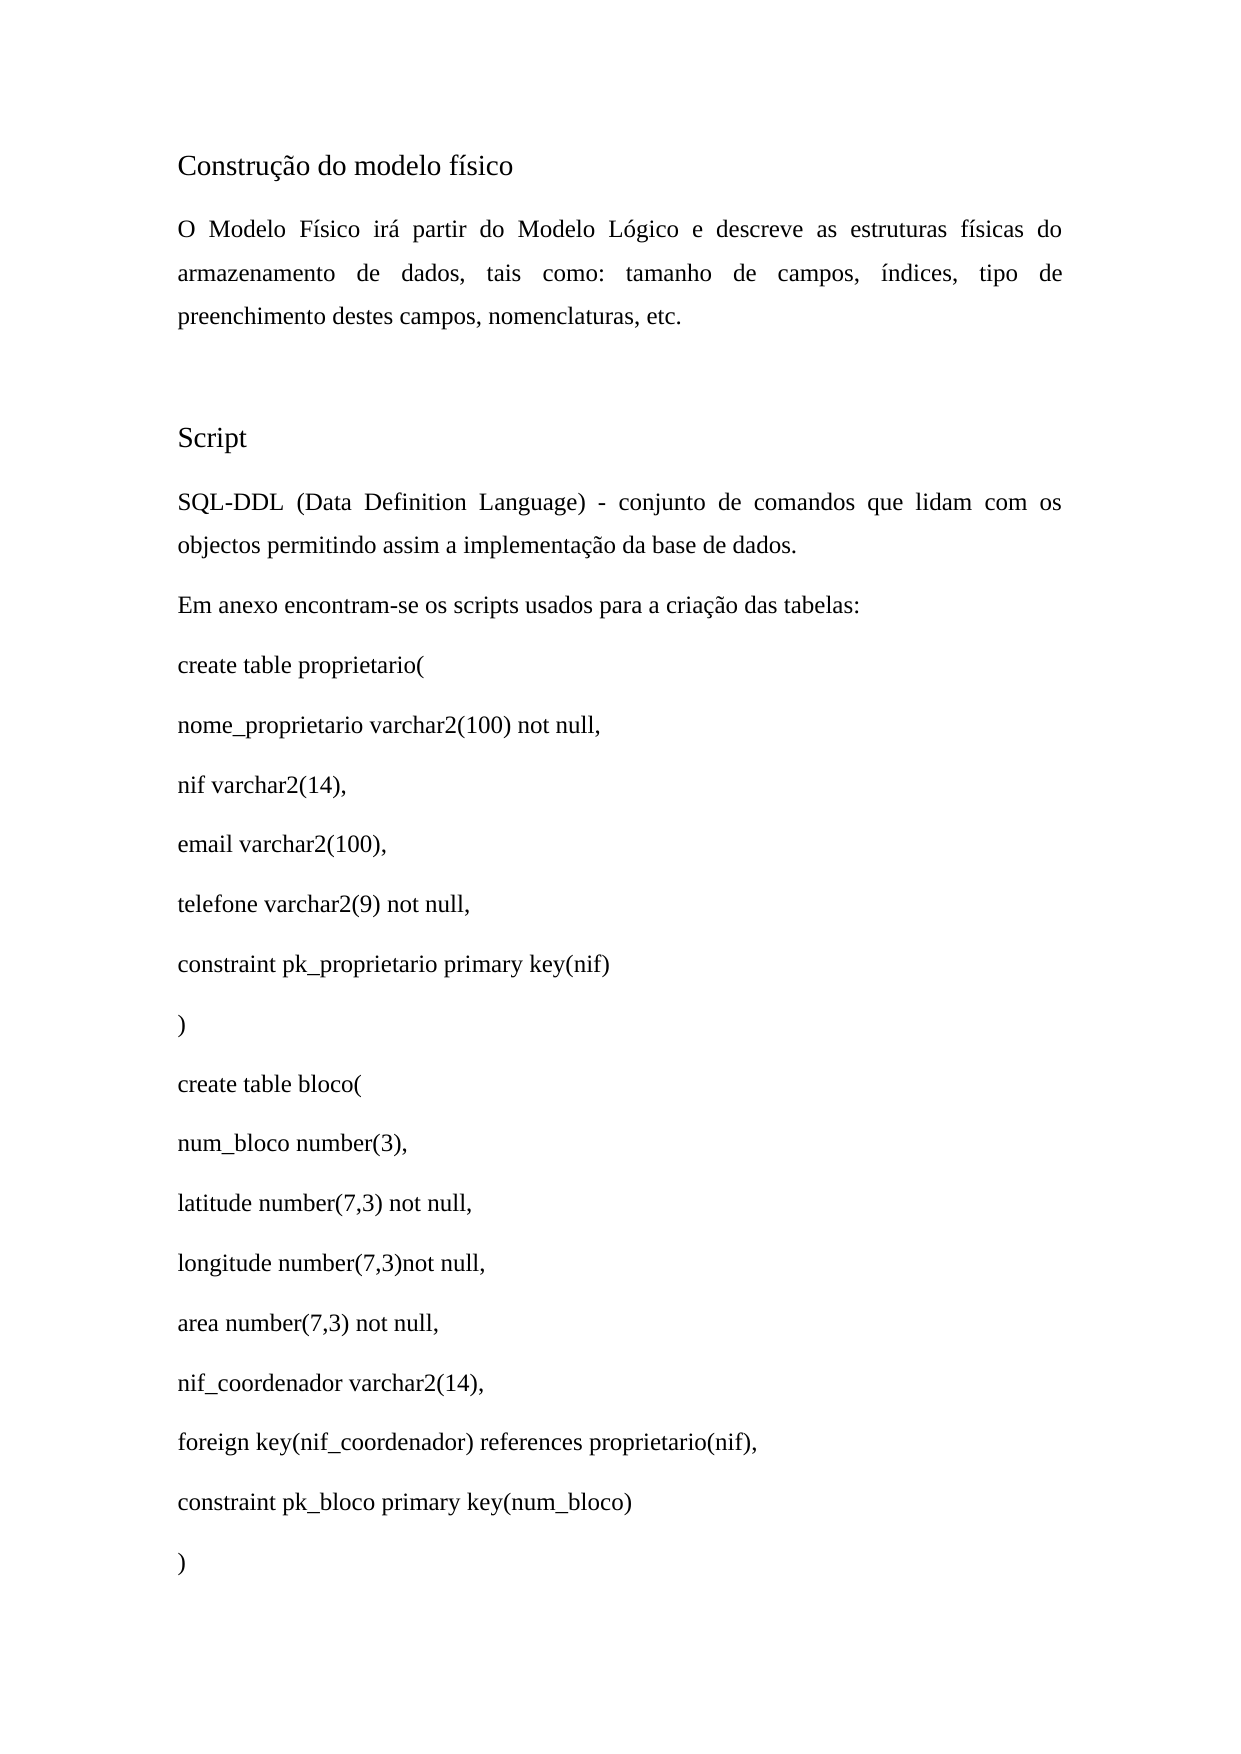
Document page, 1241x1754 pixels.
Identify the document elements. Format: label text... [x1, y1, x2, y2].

text Script [177, 420, 1063, 454]
text ) [177, 1547, 1063, 1576]
text ) [177, 1009, 1063, 1038]
text O Modelo Físico irá partir do Modelo Lógico e descreve as estruturas físicas do armazenamento de dados, tais como: tamanho de campos, índices, tipo de preenchimento destes campos, nomenclaturas, etc. [177, 214, 1063, 329]
text create table bloco( [177, 1069, 1063, 1097]
text SQL-DDL (Data Definition Language) - conjunto de comandos que lidam com os objectos permitindo assim a implementação da base de dados. [177, 487, 1063, 559]
text Em anexo encontram-se os scripts usados para a criação das tabelas: [177, 590, 1063, 619]
text num_bloco number(3), [177, 1128, 1063, 1157]
text create table proprietario( [177, 650, 1063, 679]
text latitude number(7,3) not null, [177, 1188, 1063, 1217]
text longitude number(7,3)not null, [177, 1248, 1063, 1277]
text constraint pk_bloco primary key(num_bloco) [177, 1487, 1063, 1516]
text nome_proprietario varchar2(100) not null, [177, 710, 1063, 739]
text nif varchar2(14), [177, 770, 1063, 798]
text nif_coordenador varchar2(14), [177, 1368, 1063, 1396]
text Construção do modelo físico [177, 148, 1063, 181]
text telefone varchar2(9) not null, [177, 889, 1063, 918]
text foreign key(nif_coordenador) references proprietario(nif), [177, 1427, 1063, 1456]
text area number(7,3) not null, [177, 1308, 1063, 1337]
text constraint pk_proprietario primary key(nif) [177, 949, 1063, 978]
text email varchar2(100), [177, 829, 1063, 858]
